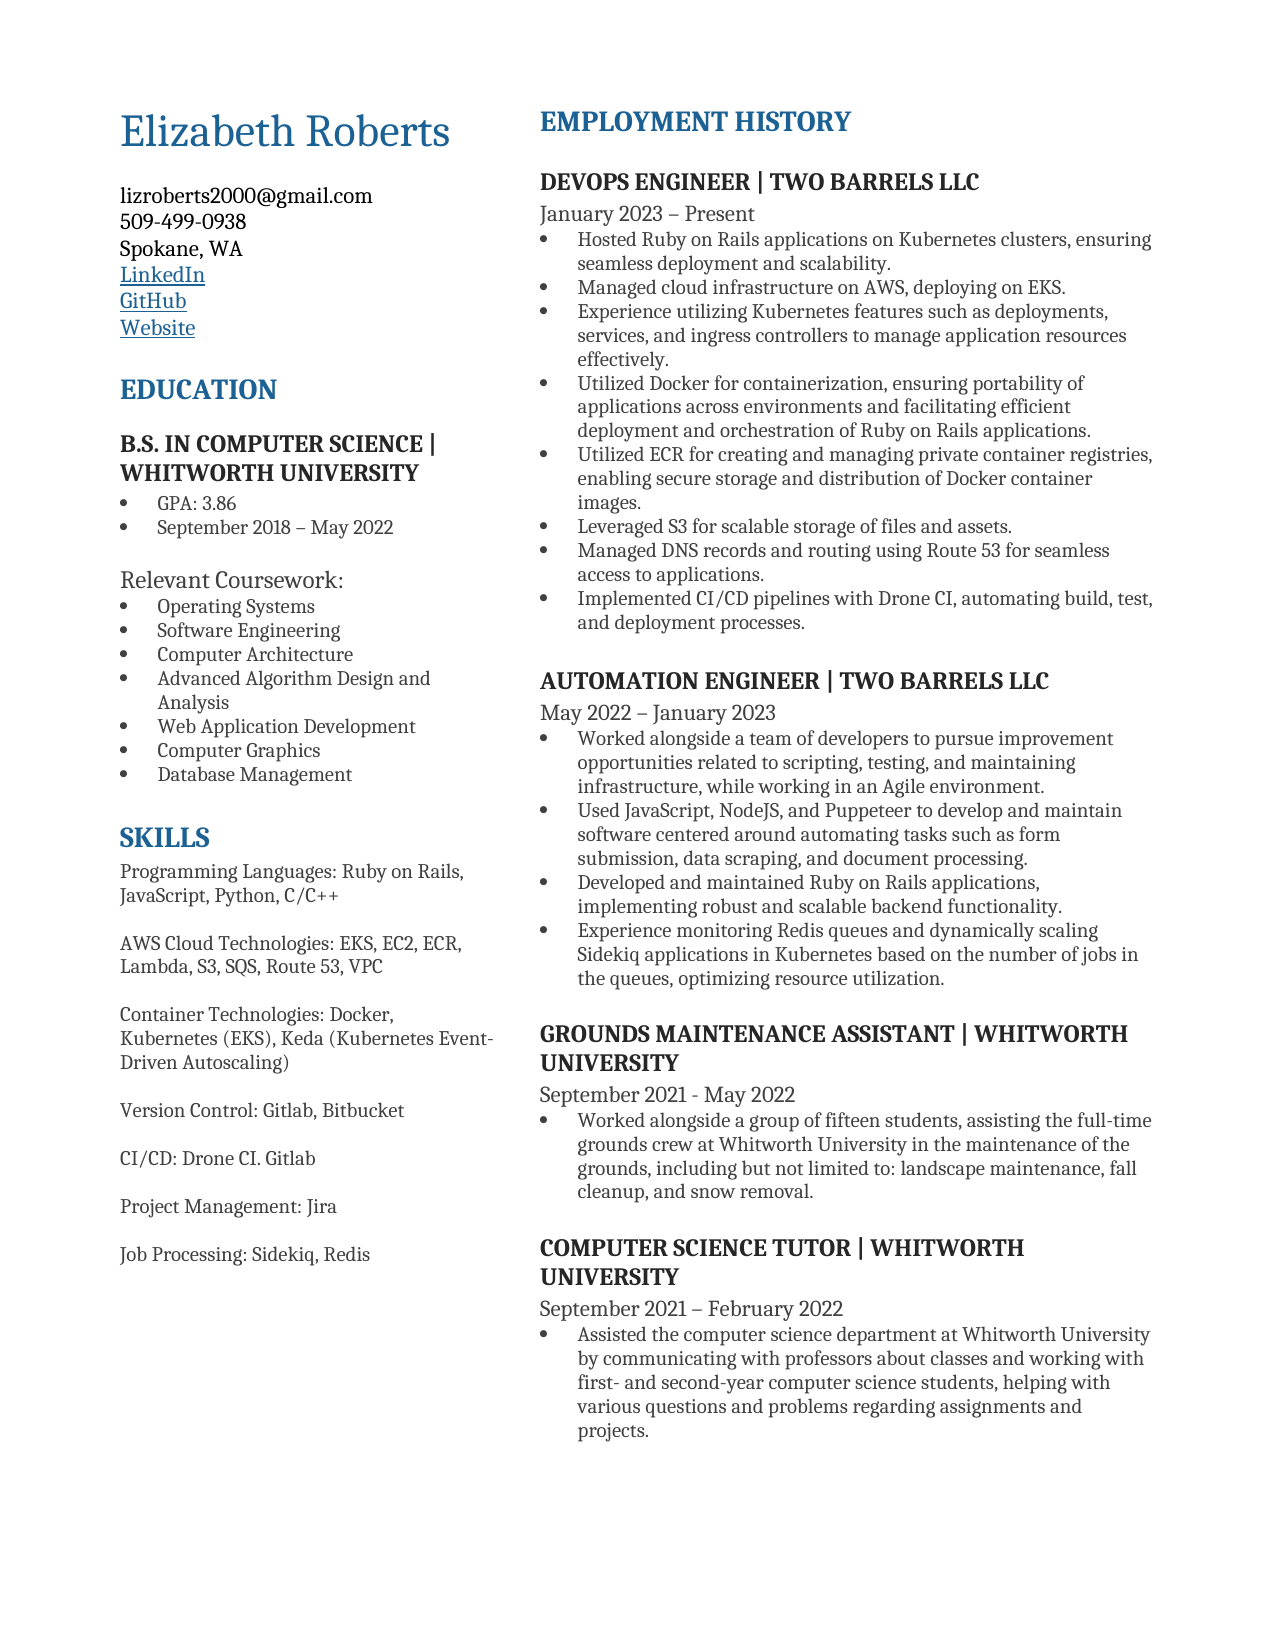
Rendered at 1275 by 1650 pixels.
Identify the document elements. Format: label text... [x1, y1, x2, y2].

list Used JavaScript, NodeJS, and Puppeteer to develop and maintain software centered around automating tasks such as form submission, data scraping, and document processing. [540, 798, 1155, 870]
list Database Management [120, 763, 495, 787]
list Utilized Docker for containerization, ensuring portability of applications across environments and facilitating efficient deployment and orchestration of Ruby on Rails applications. [540, 371, 1155, 443]
text AWS Cloud Technologies: EKS, EC2, ECR, Lambda, S3, SQS, Route 53, VPC [120, 931, 495, 979]
list GPA: 3.86 [120, 492, 495, 516]
list Hosted Ruby on Rails applications on Kubernetes clusters, ensuring seamless deployment and scalability. [540, 227, 1155, 275]
text Elizabeth Roberts [120, 105, 495, 158]
text September 2021 – February 2022 [540, 1296, 1155, 1322]
list Advanced Algorithm Design and Analysis [120, 667, 495, 715]
list Assisted the computer science department at Whitworth University by communicating with professors about classes and working with first- and second-year computer science students, helping with various questions and problems regarding assignments and projects. [540, 1322, 1155, 1442]
subtitle Education [120, 373, 495, 407]
text Website [120, 314, 495, 341]
list Leveraged S3 for scalable storage of files and assets. [540, 515, 1155, 539]
list Experience monitoring Redis queues and dynamically scaling Sidekiq applications in Kubernetes based on the number of jobs in the queues, optimizing resource utilization. [540, 918, 1155, 990]
subtitle Skills [120, 822, 495, 855]
text January 2023 – Present [540, 201, 1155, 227]
list Implemented CI/CD pipelines with Drone CI, automating build, test, and deployment processes. [540, 587, 1155, 635]
text Programming Languages: Ruby on Rails, JavaScript, Python, C/C++ [120, 859, 495, 907]
subtitle Automation Engineer | Two Barrels LLC [540, 667, 1155, 696]
text September 2021 - May 2022 [540, 1082, 1155, 1108]
list Worked alongside a team of developers to pursue improvement opportunities related to scripting, testing, and maintaining infrastructure, while working in an Agile environment. [540, 727, 1155, 798]
text May 2022 – January 2023 [540, 700, 1155, 727]
subtitle Grounds Maintenance Assistant | Whitworth University [540, 1020, 1155, 1078]
text Job Processing: Sidekiq, Redis [120, 1243, 495, 1267]
list Computer Architecture [120, 643, 495, 667]
text CI/CD: Drone CI. Gitlab [120, 1147, 495, 1171]
subtitle B.S. in Computer Science | [120, 430, 495, 459]
list Managed DNS records and routing using Route 53 for seamless access to applications. [540, 539, 1155, 587]
subtitle Whitworth University [120, 459, 495, 488]
list September 2018 – May 2022 [120, 516, 495, 540]
list Managed cloud infrastructure on AWS, deploying on EKS. [540, 275, 1155, 299]
text 509-499-0938 [120, 209, 495, 235]
list Computer Graphics [120, 739, 495, 763]
subtitle DevOps Engineer | Two Barrels LLC [540, 168, 1155, 197]
list Experience utilizing Kubernetes features such as deployments, services, and ingress controllers to manage application resources effectively. [540, 299, 1155, 371]
text LinkedIn [120, 262, 495, 288]
list Worked alongside a group of fifteen students, assisting the full-time grounds crew at Whitworth University in the maintenance of the grounds, including but not limited to: landscape maintenance, fall cleanup, and snow removal. [540, 1108, 1155, 1204]
subtitle Employment History [540, 105, 1155, 138]
text GitHub [120, 288, 495, 314]
text Container Technologies: Docker, Kubernetes (EKS), Keda (Kubernetes Event-Driven Autoscaling) [120, 1003, 495, 1075]
list Software Engineering [120, 619, 495, 643]
text Relevant Coursework: [120, 566, 495, 595]
text Project Management: Jira [120, 1195, 495, 1219]
text Spokane, WA [120, 235, 495, 262]
text lizroberts2000@gmail.com [120, 183, 495, 209]
list Operating Systems [120, 595, 495, 619]
list Developed and maintained Ruby on Rails applications, implementing robust and scalable backend functionality. [540, 870, 1155, 918]
text Version Control: Gitlab, Bitbucket [120, 1099, 495, 1123]
list Web Application Development [120, 715, 495, 739]
list Utilized ECR for creating and managing private container registries, enabling secure storage and distribution of Docker container images. [540, 443, 1155, 515]
subtitle Computer Science Tutor | Whitworth University [540, 1234, 1155, 1292]
